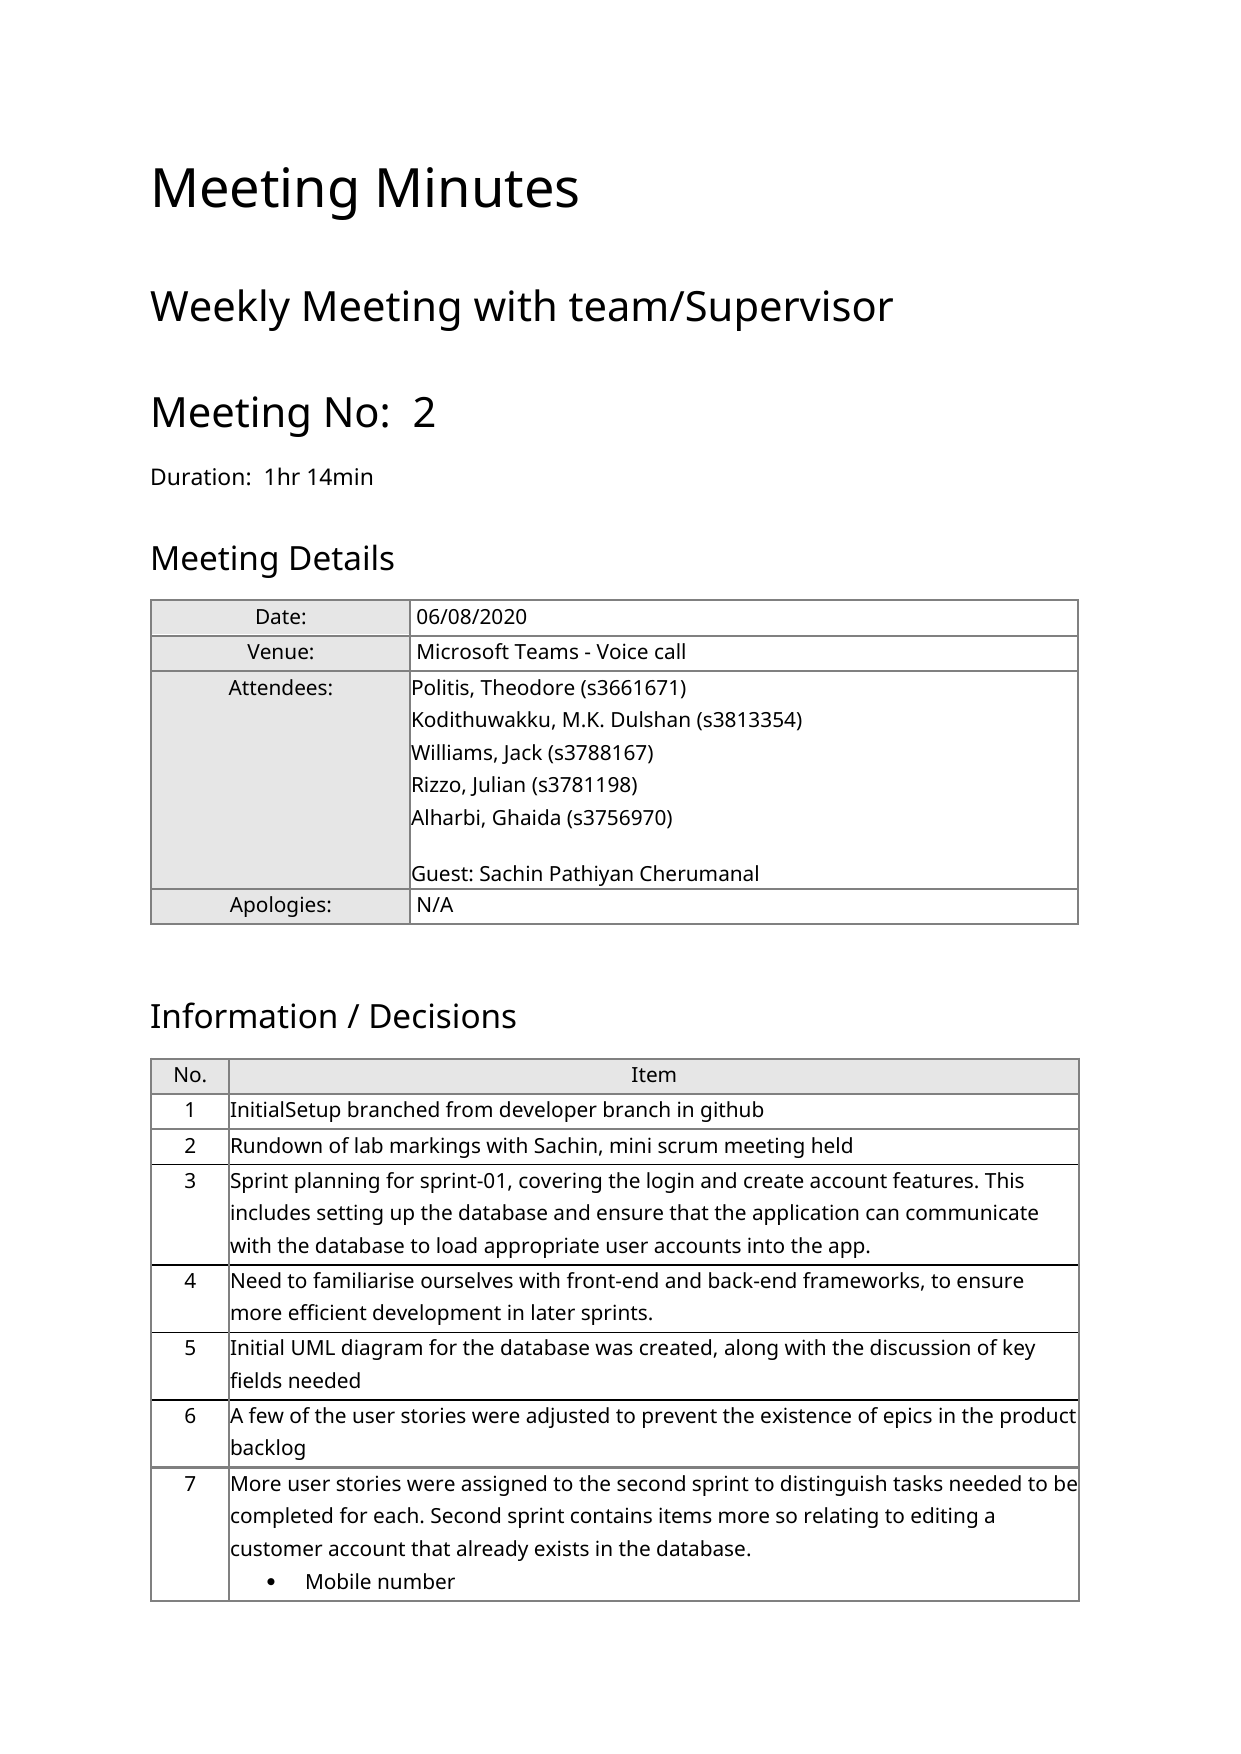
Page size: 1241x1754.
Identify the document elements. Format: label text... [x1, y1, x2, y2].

table_header No. [152, 1060, 228, 1093]
table_cell N/A [411, 890, 1077, 923]
table_cell 6 [152, 1401, 228, 1466]
subtitle Information / Decisions [150, 993, 1090, 1038]
table_cell 5 [152, 1333, 228, 1399]
table_cell Microsoft Teams - Voice call [411, 637, 1077, 670]
table_cell Attendees: [152, 672, 409, 888]
table_cell 3 [152, 1165, 228, 1264]
table_cell 7 [152, 1469, 228, 1599]
table_cell Need to familiarise ourselves with front-end and back-end frameworks, to ensure more efficient development in later sprints. [230, 1266, 1078, 1331]
table_cell Apologies: [152, 890, 409, 923]
subtitle Weekly Meeting with team/Supervisor [150, 276, 1090, 333]
table_header Date: [152, 601, 409, 634]
table_cell A few of the user stories were adjusted to prevent the existence of epics in the product backlog [230, 1401, 1078, 1466]
table_cell Venue: [152, 637, 409, 670]
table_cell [230, 1469, 1078, 1599]
table_cell Initial UML diagram for the database was created, along with the discussion of key fields needed [230, 1333, 1078, 1399]
subtitle Meeting Details [150, 534, 1090, 580]
table_cell Sprint planning for sprint-01, covering the login and create account features. This includes setting up the database and ensure that the application can communicate with the database to load appropriate user accounts into the app. [230, 1165, 1078, 1264]
title Meeting Minutes [150, 150, 1090, 224]
subtitle Meeting No: 2 [150, 383, 1090, 440]
table_cell 4 [152, 1266, 228, 1331]
table_cell 2 [152, 1130, 228, 1164]
table_cell InitialSetup branched from developer branch in github [230, 1095, 1078, 1128]
table_header Item [230, 1060, 1078, 1093]
table_cell Rundown of lab markings with Sachin, mini scrum meeting held [230, 1130, 1078, 1164]
text Duration: 1hr 14min [150, 461, 1090, 492]
table_header 06/08/2020 [411, 601, 1077, 634]
table_cell Politis, Theodore (s3661671) Kodithuwakku, M.K. Dulshan (s3813354) Williams, Jack (s3788167) Rizzo, Julian (s3781198) Alharbi, Ghaida (s3756970) Guest: Sachin Pathiyan Cherumanal [411, 672, 1077, 888]
table_cell 1 [152, 1095, 228, 1128]
